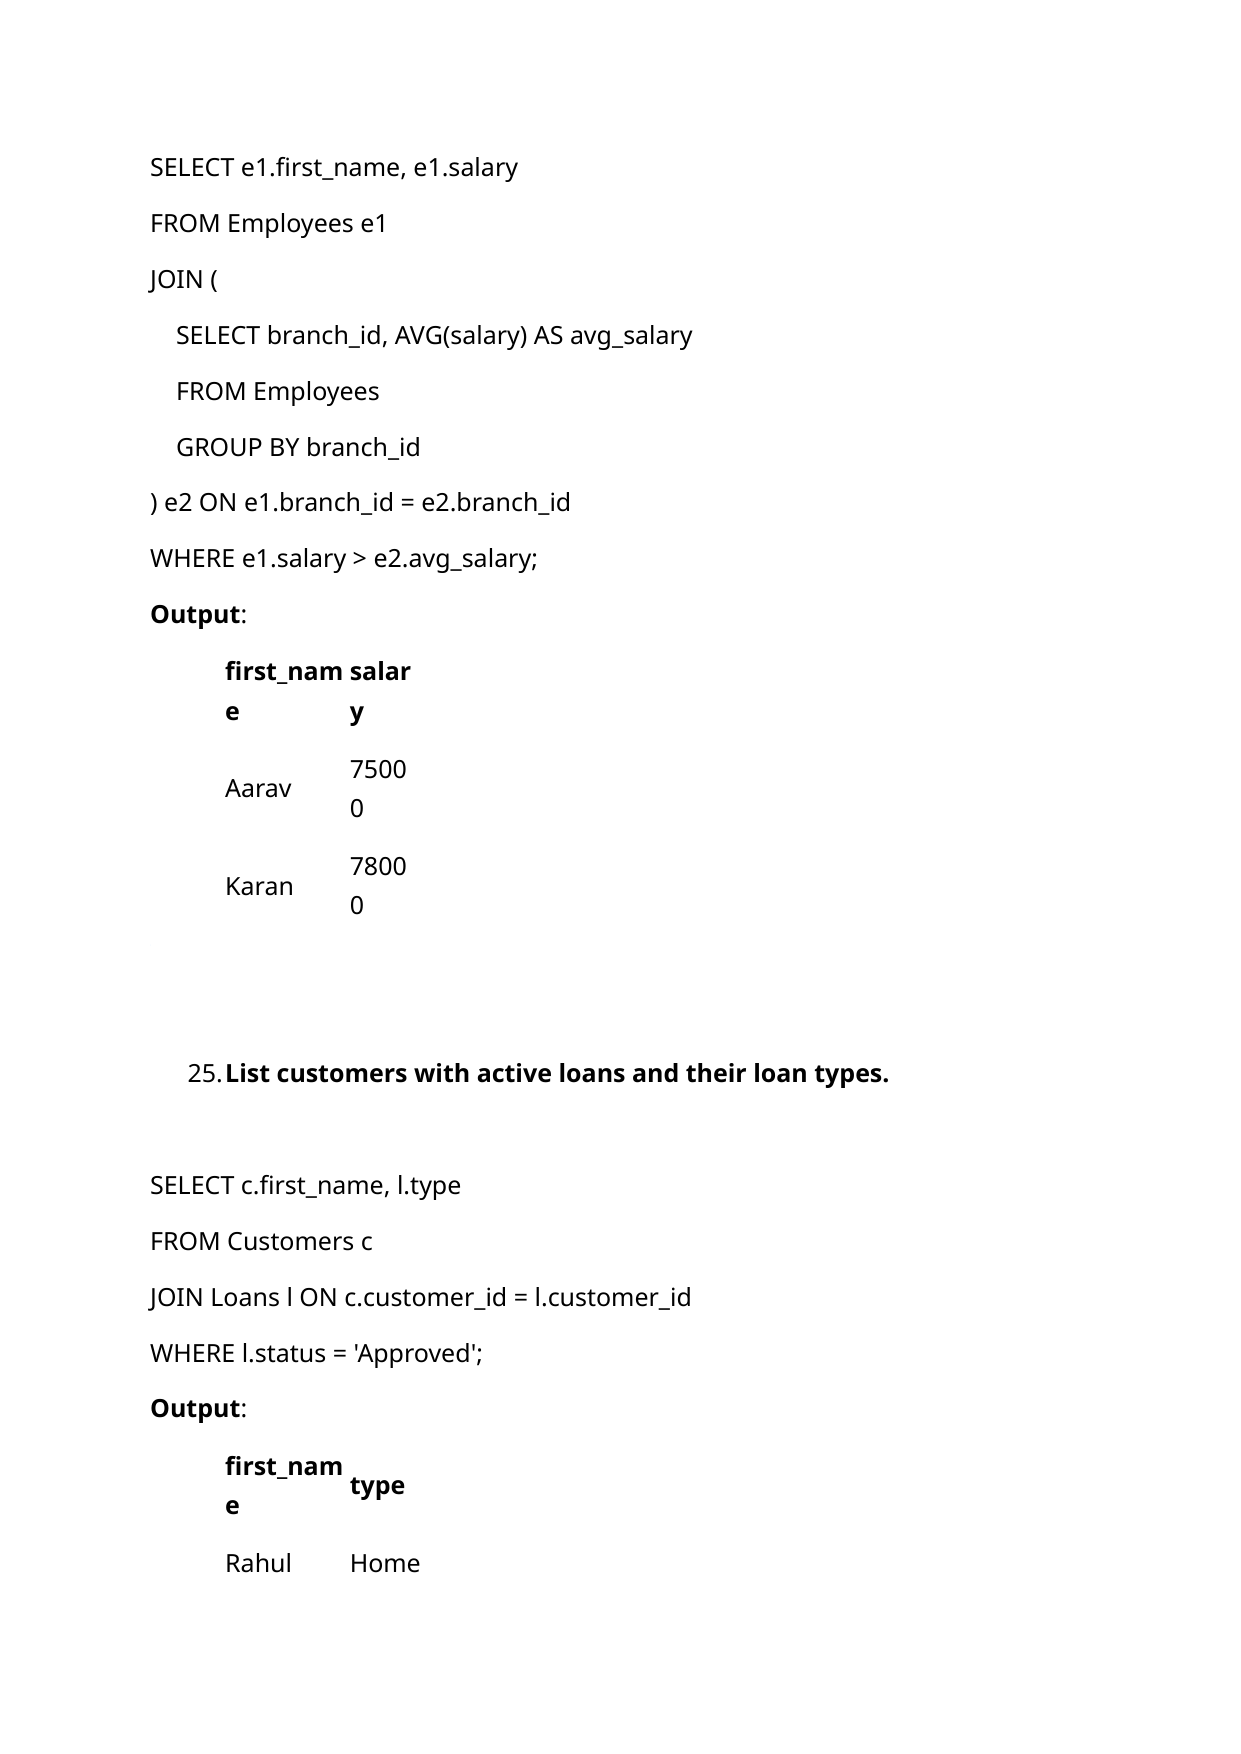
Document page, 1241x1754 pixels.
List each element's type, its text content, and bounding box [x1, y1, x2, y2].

text WHERE e1.salary > e2.avg_salary; [150, 541, 1090, 575]
table_header first_name [225, 653, 348, 750]
table_cell 75000 [348, 750, 421, 847]
text Output: [150, 597, 1090, 631]
text FROM Employees [150, 373, 1090, 407]
text SELECT branch_id, AVG(salary) AS avg_salary [150, 317, 1090, 352]
table_cell Aarav [225, 750, 348, 847]
table_cell Home [348, 1544, 445, 1602]
text SELECT e1.first_name, e1.salary [150, 150, 1090, 184]
text GROUP BY branch_id [150, 429, 1090, 463]
table_cell 78000 [348, 847, 421, 944]
list List customers with active loans and their loan types. [187, 1056, 1090, 1090]
text Output: [150, 1391, 1090, 1425]
text FROM Employees e1 [150, 206, 1090, 240]
text SELECT c.first_name, l.type [150, 1168, 1090, 1202]
table_header first_name [225, 1447, 348, 1544]
text ) e2 ON e1.branch_id = e2.branch_id [150, 485, 1090, 519]
text JOIN ( [150, 262, 1090, 296]
table_header salary [348, 653, 421, 750]
text WHERE l.status = 'Approved'; [150, 1335, 1090, 1369]
table_cell Karan [225, 847, 348, 944]
table_header type [348, 1447, 445, 1544]
table_cell Rahul [225, 1544, 348, 1602]
text FROM Customers c [150, 1223, 1090, 1258]
text JOIN Loans l ON c.customer_id = l.customer_id [150, 1279, 1090, 1313]
